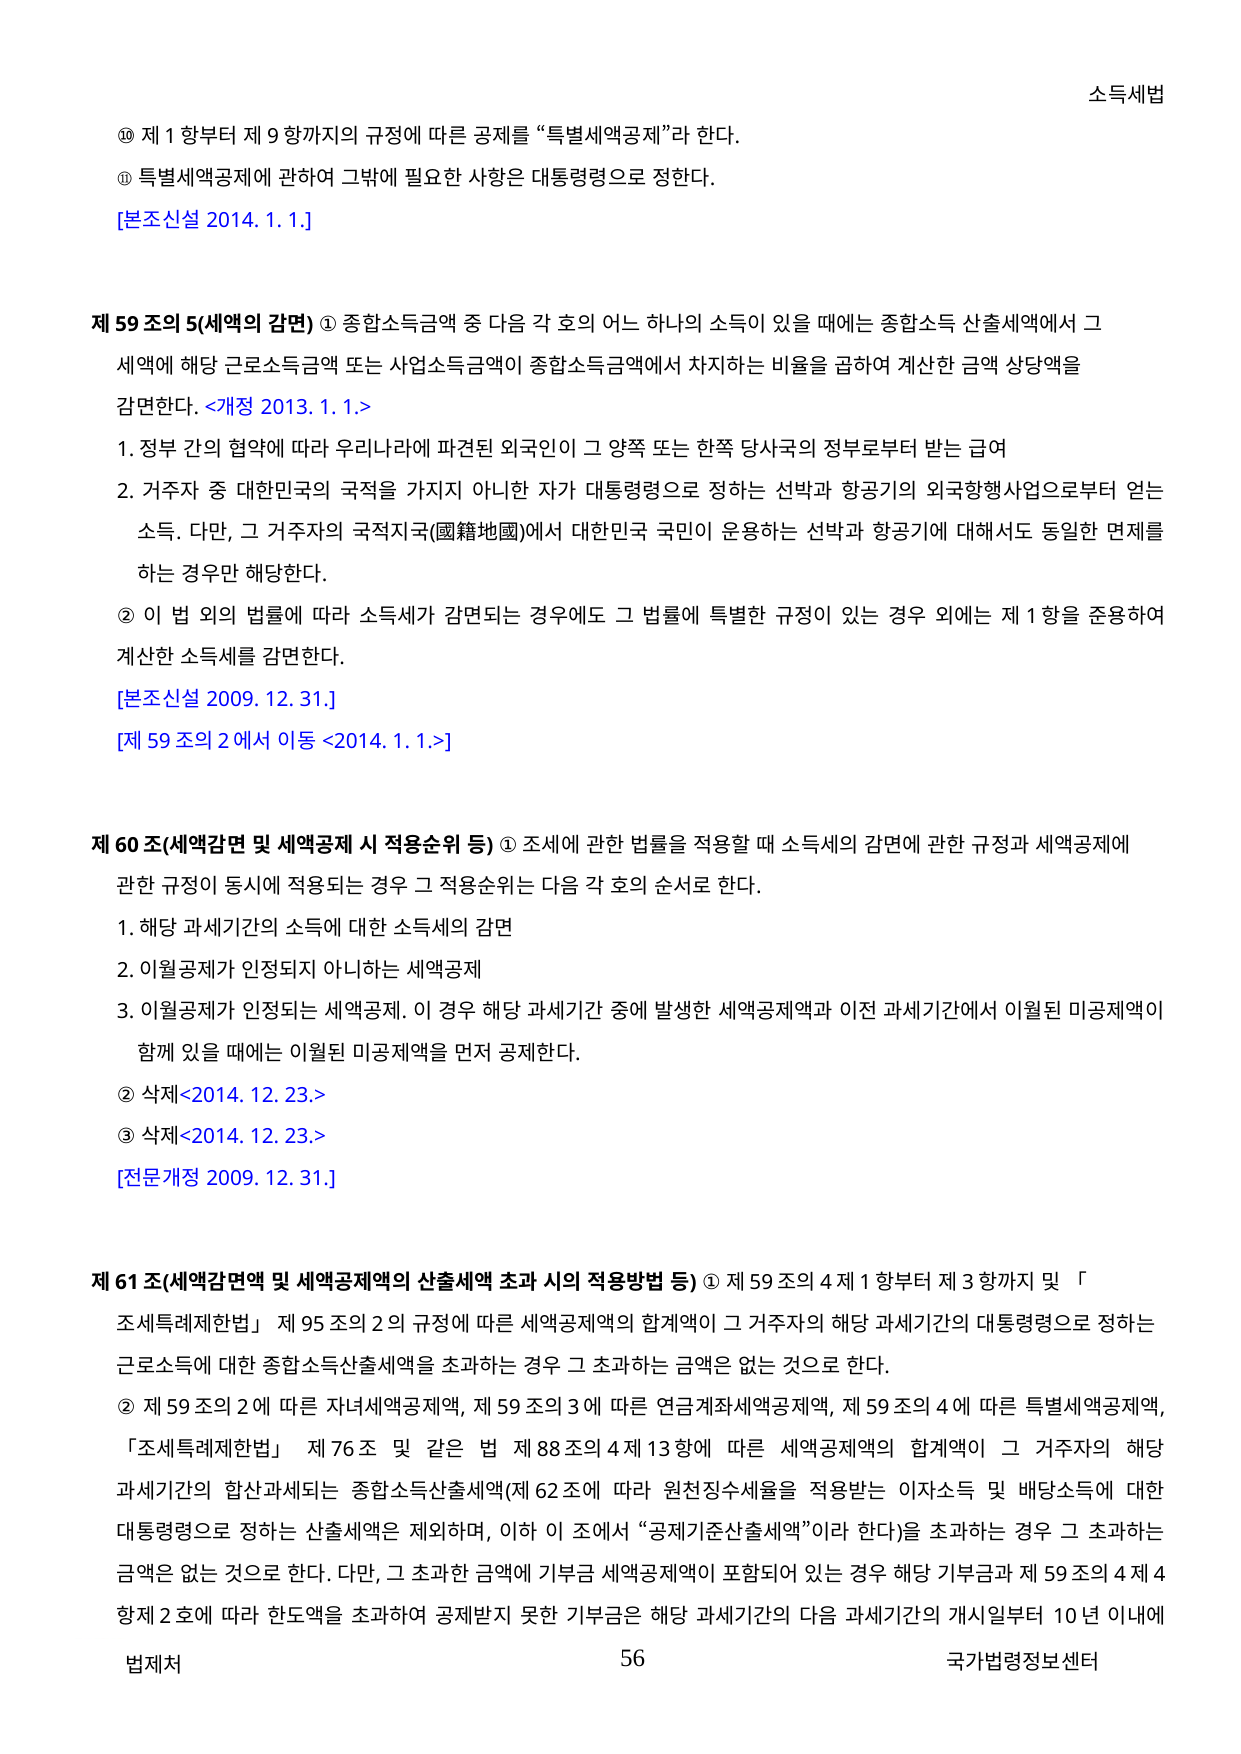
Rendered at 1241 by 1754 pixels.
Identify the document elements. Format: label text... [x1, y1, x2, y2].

text ⑩ 제1항부터 제9항까지의 규정에 따른 공제를 “특별세액공제”라 한다. [117, 108, 1165, 150]
text 2. 거주자 중 대한민국의 국적을 가지지 아니한 자가 대통령령으로 정하는 선박과 항공기의 외국항행사업으로부터 얻는 소득. 다만, 그 거주자의 국적지국(國籍地國)에서 대한민국 국민이 운용하는 선박과 항공기에 대해서도 동일한 면제를 하는 경우만 해당한다. [117, 462, 1165, 587]
text ② 삭제<2014. 12. 23.> [117, 1067, 1165, 1108]
text [본조신설 2009. 12. 31.] [117, 671, 1165, 712]
text 1. 정부 간의 협약에 따라 우리나라에 파견된 외국인이 그 양쪽 또는 한쪽 당사국의 정부로부터 받는 급여 [117, 421, 1165, 462]
text [전문개정 2009. 12. 31.] [117, 1150, 1165, 1192]
text 1. 해당 과세기간의 소득에 대한 소득세의 감면 [117, 900, 1165, 942]
text [본조신설 2014. 1. 1.] [117, 192, 1165, 233]
text 제59조의5(세액의 감면) ① 종합소득금액 중 다음 각 호의 어느 하나의 소득이 있을 때에는 종합소득 산출세액에서 그 세액에 해당 근로소득금액 또는 사업소득금액이 종합소득금액에서 차지하는 비율을 곱하여 계산한 금액 상당액을 감면한다. <개정 2013. 1. 1.> [92, 296, 1165, 421]
text 3. 이월공제가 인정되는 세액공제. 이 경우 해당 과세기간 중에 발생한 세액공제액과 이전 과세기간에서 이월된 미공제액이 함께 있을 때에는 이월된 미공제액을 먼저 공제한다. [117, 983, 1165, 1067]
text 제60조(세액감면 및 세액공제 시 적용순위 등) ① 조세에 관한 법률을 적용할 때 소득세의 감면에 관한 규정과 세액공제에 관한 규정이 동시에 적용되는 경우 그 적용순위는 다음 각 호의 순서로 한다. [92, 817, 1165, 900]
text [117, 1379, 1165, 1629]
text ② 이 법 외의 법률에 따라 소득세가 감면되는 경우에도 그 법률에 특별한 규정이 있는 경우 외에는 제1항을 준용하여 계산한 소득세를 감면한다. [117, 587, 1165, 671]
text 제61조(세액감면액 및 세액공제액의 산출세액 초과 시의 적용방법 등) ① 제59조의4제1항부터 제3항까지 및 「조세특례제한법」 제95조의2의 규정에 따른 세액공제액의 합계액이 그 거주자의 해당 과세기간의 대통령령으로 정하는 근로소득에 대한 종합소득산출세액을 초과하는 경우 그 초과하는 금액은 없는 것으로 한다. [92, 1254, 1165, 1379]
text 2. 이월공제가 인정되지 아니하는 세액공제 [117, 942, 1165, 983]
text ⑪ 특별세액공제에 관하여 그밖에 필요한 사항은 대통령령으로 정한다. [117, 150, 1165, 192]
text [제59조의2에서 이동 <2014. 1. 1.>] [117, 712, 1165, 754]
text ③ 삭제<2014. 12. 23.> [117, 1108, 1165, 1150]
